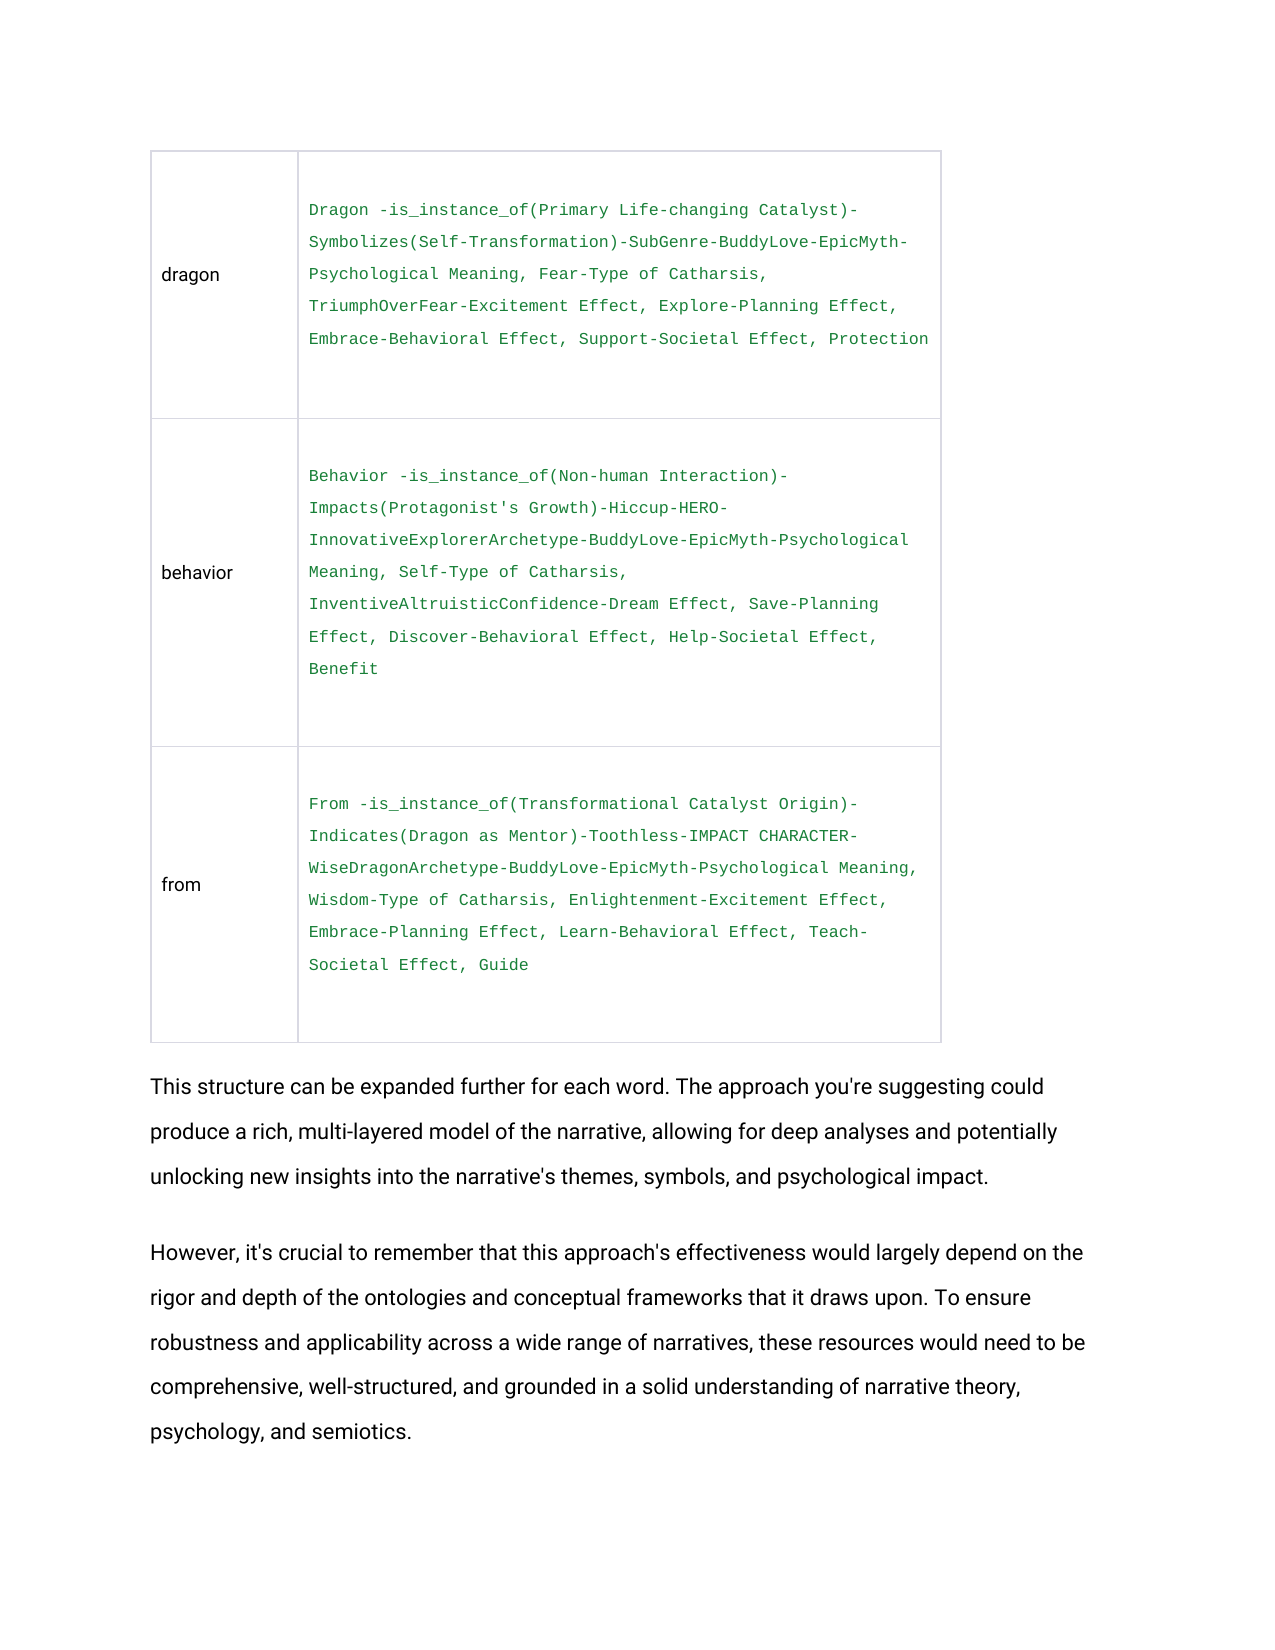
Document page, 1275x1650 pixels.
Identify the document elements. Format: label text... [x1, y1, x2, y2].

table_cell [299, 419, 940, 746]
text However, it's crucial to remember that this approach's effectiveness would largely depend on the rigor and depth of the ontologies and conceptual frameworks that it draws upon. To ensure robustness and applicability across a wide range of narratives, these resources would need to be comprehensive, well-structured, and grounded in a solid understanding of narrative theory, psychology, and semiotics. [150, 1240, 1125, 1445]
text This structure can be expanded further for each word. The approach you're suggesting could produce a rich, multi-layered model of the narrative, allowing for deep analyses and potentially unlocking new insights into the narrative's themes, symbols, and psychological impact. [150, 1074, 1125, 1189]
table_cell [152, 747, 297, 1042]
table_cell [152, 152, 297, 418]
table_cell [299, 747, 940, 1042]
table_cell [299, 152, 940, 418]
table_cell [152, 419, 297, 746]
